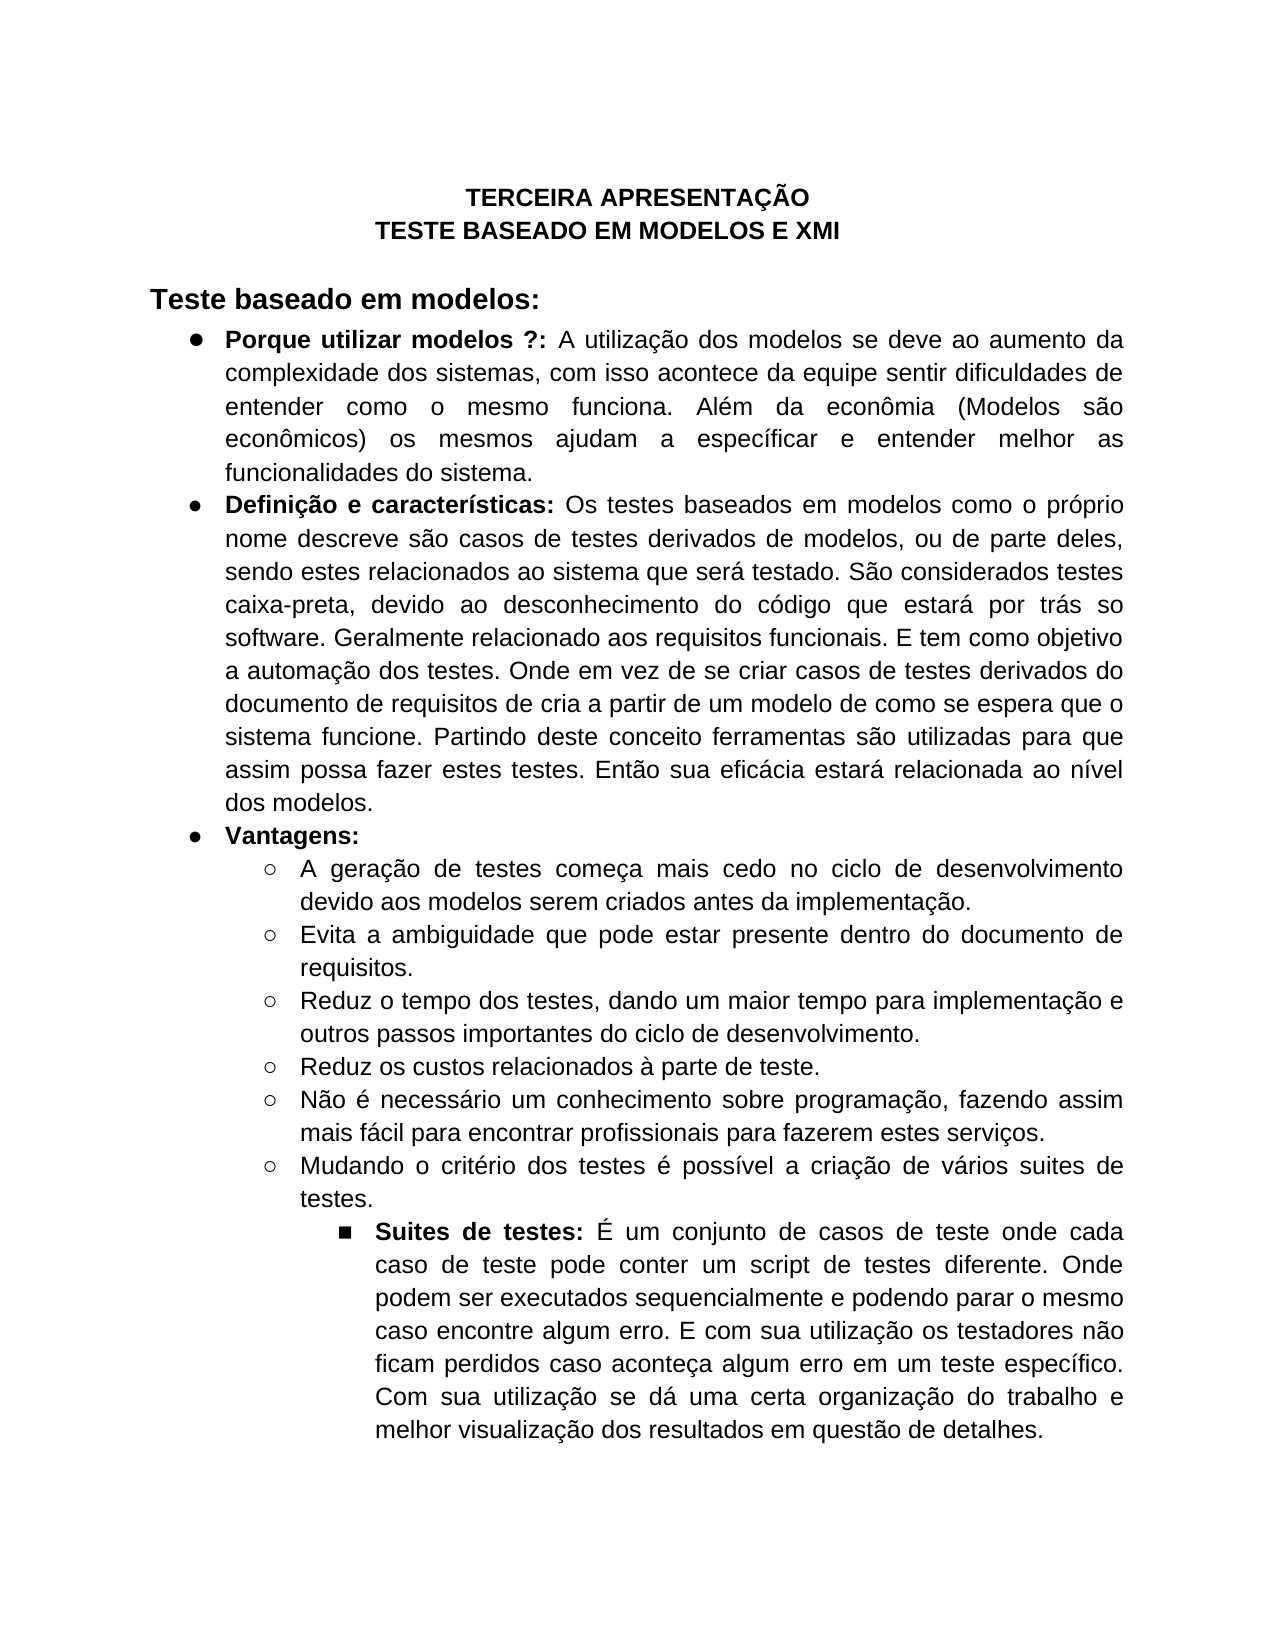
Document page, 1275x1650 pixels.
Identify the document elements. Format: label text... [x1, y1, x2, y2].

list Reduz o tempo dos testes, dando um maior tempo para implementação e outros passos importantes do ciclo de desenvolvimento. [262, 986, 1125, 1048]
list Não é necessário um conhecimento sobre programação, fazendo assim mais fácil para encontrar profissionais para fazerem estes serviços. [262, 1085, 1125, 1147]
list Reduz os custos relacionados à parte de teste. [262, 1052, 1125, 1081]
list Vantagens: [187, 821, 1125, 849]
list Mudando o critério dos testes é possível a criação de vários suites de testes. [262, 1151, 1125, 1213]
list Evita a ambiguidade que pode estar presente dentro do documento de requisitos. [262, 920, 1125, 982]
text TERCEIRA APRESENTAÇÃO [150, 183, 1125, 212]
list Suites de testes: É um conjunto de casos de teste onde cada caso de teste pode conter um script de testes diferente. Onde podem ser executados sequencialmente e podendo parar o mesmo caso encontre algum erro. E com sua utilização os testadores não ficam perdidos caso aconteça algum erro em um teste específico. Com sua utilização se dá uma certa organização do trabalho e melhor visualização dos resultados em questão de detalhes. [337, 1217, 1125, 1444]
list Porque utilizar modelos ?: A utilização dos modelos se deve ao aumento da complexidade dos sistemas, com isso acontece da equipe sentir dificuldades de entender como o mesmo funciona. Além da econômia (Modelos são econômicos) os mesmos ajudam a específicar e entender melhor as funcionalidades do sistema. [187, 321, 1125, 486]
text Teste baseado em modelos: [150, 282, 1125, 316]
list A geração de testes começa mais cedo no ciclo de desenvolvimento devido aos modelos serem criados antes da implementação. [262, 854, 1125, 916]
list Definição e características: Os testes baseados em modelos como o próprio nome descreve são casos de testes derivados de modelos, ou de parte deles, sendo estes relacionados ao sistema que será testado. São considerados testes caixa-preta, devido ao desconhecimento do código que estará por trás so software. Geralmente relacionado aos requisitos funcionais. E tem como objetivo a automação dos testes. Onde em vez de se criar casos de testes derivados do documento de requisitos de cria a partir de um modelo de como se espera que o sistema funcione. Partindo deste conceito ferramentas são utilizadas para que assim possa fazer estes testes. Então sua eficácia estará relacionada ao nível dos modelos. [187, 491, 1125, 816]
text TESTE BASEADO EM MODELOS E XMI [300, 216, 1125, 245]
